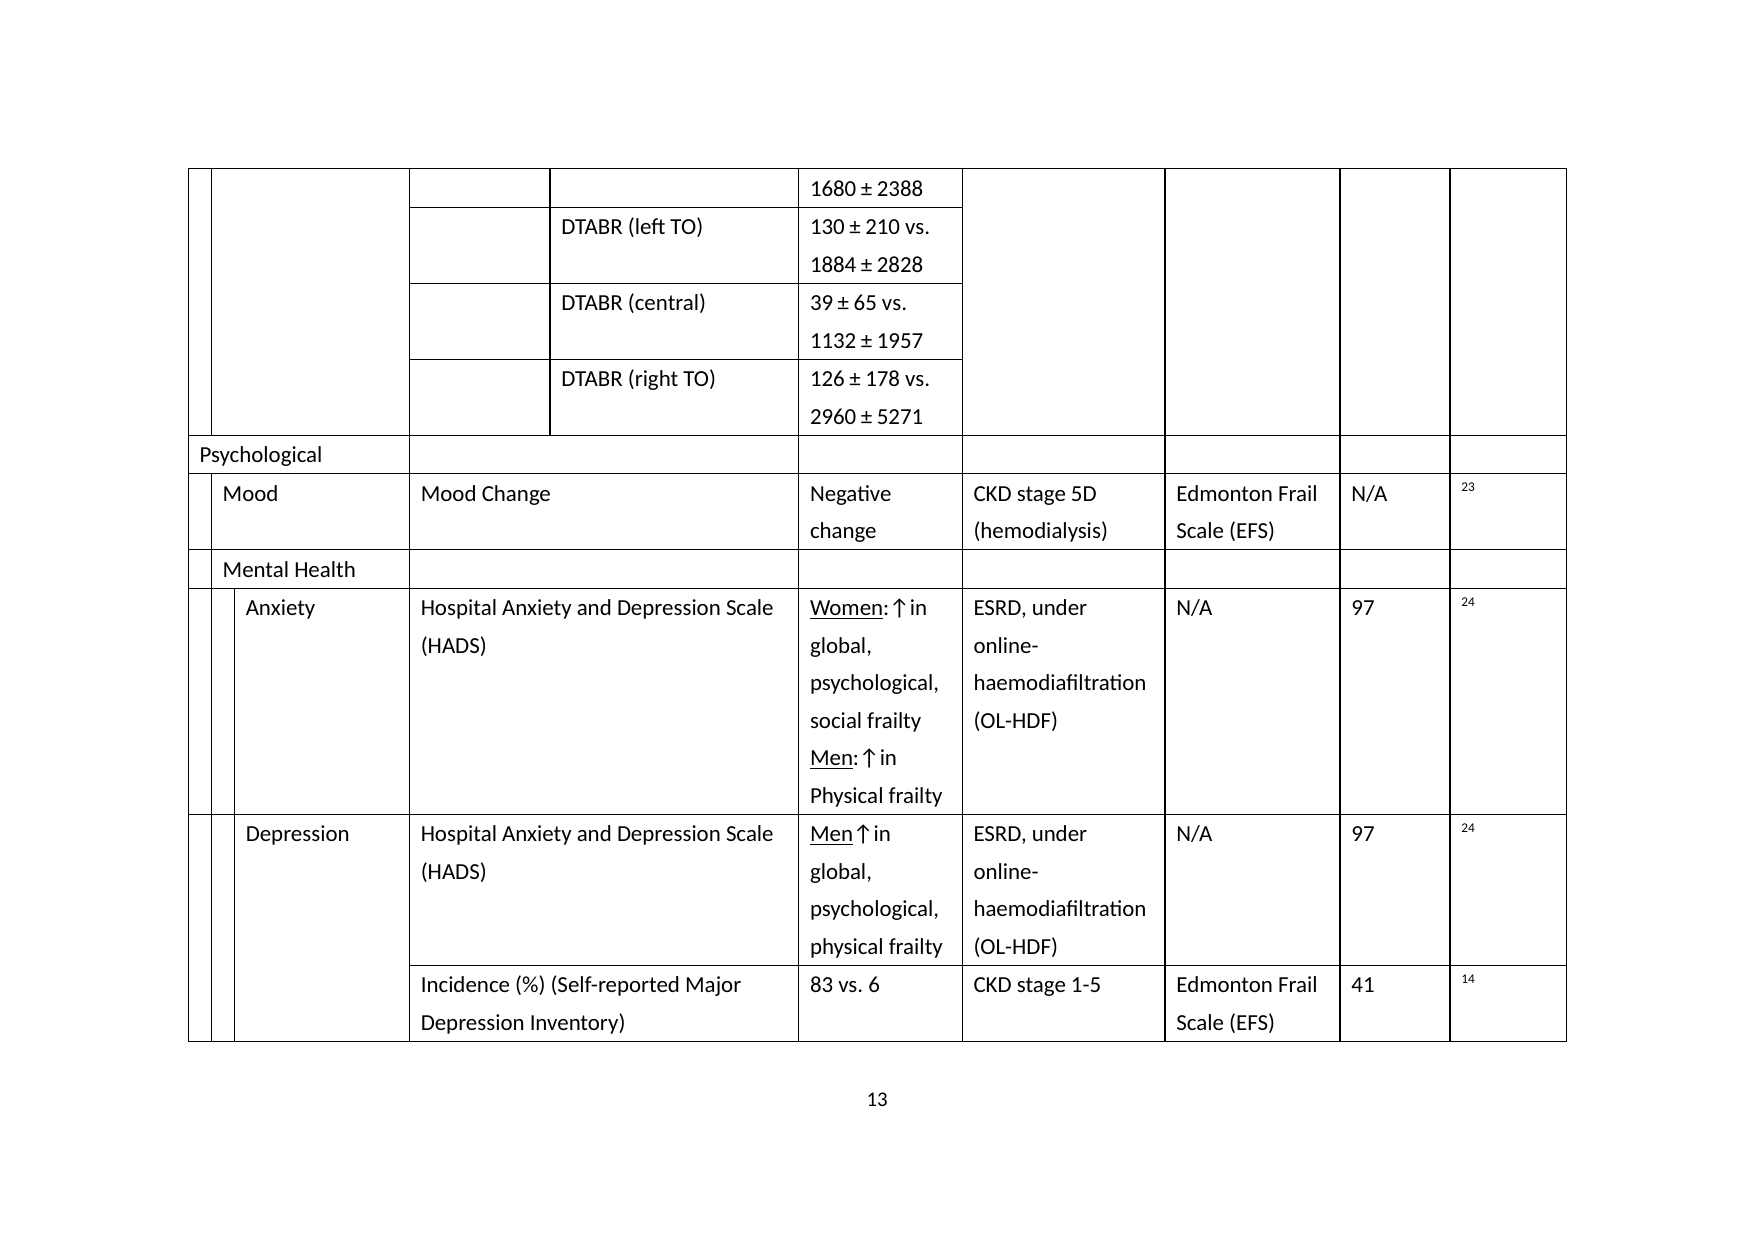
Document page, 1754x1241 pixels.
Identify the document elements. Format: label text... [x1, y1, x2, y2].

table_cell Women:↑in global, psychological, social frailty Men:↑in Physical frailty [799, 589, 962, 814]
table_cell Mood Change [410, 474, 798, 549]
table_cell Edmonton Frail Scale (EFS) [1166, 474, 1339, 549]
table_cell [1341, 550, 1449, 588]
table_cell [551, 169, 798, 207]
table_cell DTABR (right TO) [551, 360, 798, 435]
table_cell [963, 436, 1164, 473]
table_cell [189, 815, 211, 1041]
table_cell [410, 436, 798, 473]
table_cell CKD stage 1-5 [963, 966, 1164, 1041]
table_cell [1341, 436, 1449, 473]
table_cell DTABR (central) [551, 284, 798, 359]
table_cell N/A [1341, 474, 1449, 549]
table_cell Anxiety [235, 589, 409, 814]
table_cell [410, 550, 798, 588]
table_cell [1166, 436, 1339, 473]
table_cell [799, 436, 962, 473]
table_cell 24 [1451, 589, 1566, 814]
table_cell [212, 815, 234, 1041]
table_cell 126 ± 178 vs. 2960 ± 5271 [799, 360, 962, 435]
table_cell 130 ± 210 vs. 1884 ± 2828 [799, 208, 962, 283]
table_cell ESRD, under online-haemodiafiltration (OL-HDF) [963, 589, 1164, 814]
table_cell 41 [1341, 966, 1449, 1041]
table_cell Mood [212, 474, 409, 549]
table_cell 23 [1451, 474, 1566, 549]
table_cell Negative change [799, 474, 962, 549]
table_cell DTABR (left TO) [551, 208, 798, 283]
table_cell [410, 360, 549, 435]
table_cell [799, 169, 962, 207]
table_cell N/A [1166, 815, 1339, 965]
table_cell [212, 589, 234, 814]
table_cell Edmonton Frail Scale (EFS) [1166, 966, 1339, 1041]
table_cell 39 ± 65 vs. 1132 ± 1957 [799, 284, 962, 359]
table_cell [1451, 550, 1566, 588]
table_cell 24 [1451, 815, 1566, 965]
table_cell [410, 208, 549, 283]
table_cell 97 [1341, 815, 1449, 965]
table_cell Mental Health [212, 550, 409, 588]
table_cell [410, 169, 549, 207]
table_cell [1451, 436, 1566, 473]
table_cell Hospital Anxiety and Depression Scale (HADS) [410, 589, 798, 814]
table_cell [189, 589, 211, 814]
table_cell Psychological [189, 436, 409, 473]
table_cell 97 [1341, 589, 1449, 814]
table_cell [189, 550, 211, 588]
table_cell Hospital Anxiety and Depression Scale (HADS) [410, 815, 798, 965]
table_cell ESRD, under online-haemodiafiltration (OL-HDF) [963, 815, 1164, 965]
table_cell Depression [235, 815, 409, 1041]
table_cell [189, 474, 211, 549]
table_cell 14 [1451, 966, 1566, 1041]
table_cell 83 vs. 6 [799, 966, 962, 1041]
table_cell Men↑in global, psychological, physical frailty [799, 815, 962, 965]
table_cell N/A [1166, 589, 1339, 814]
table_cell CKD stage 5D (hemodialysis) [963, 474, 1164, 549]
table_cell Incidence (%) (Self-reported Major Depression Inventory) [410, 966, 798, 1041]
table_cell [963, 550, 1164, 588]
table_cell [1166, 550, 1339, 588]
table_cell [410, 284, 549, 359]
table_cell [799, 550, 962, 588]
